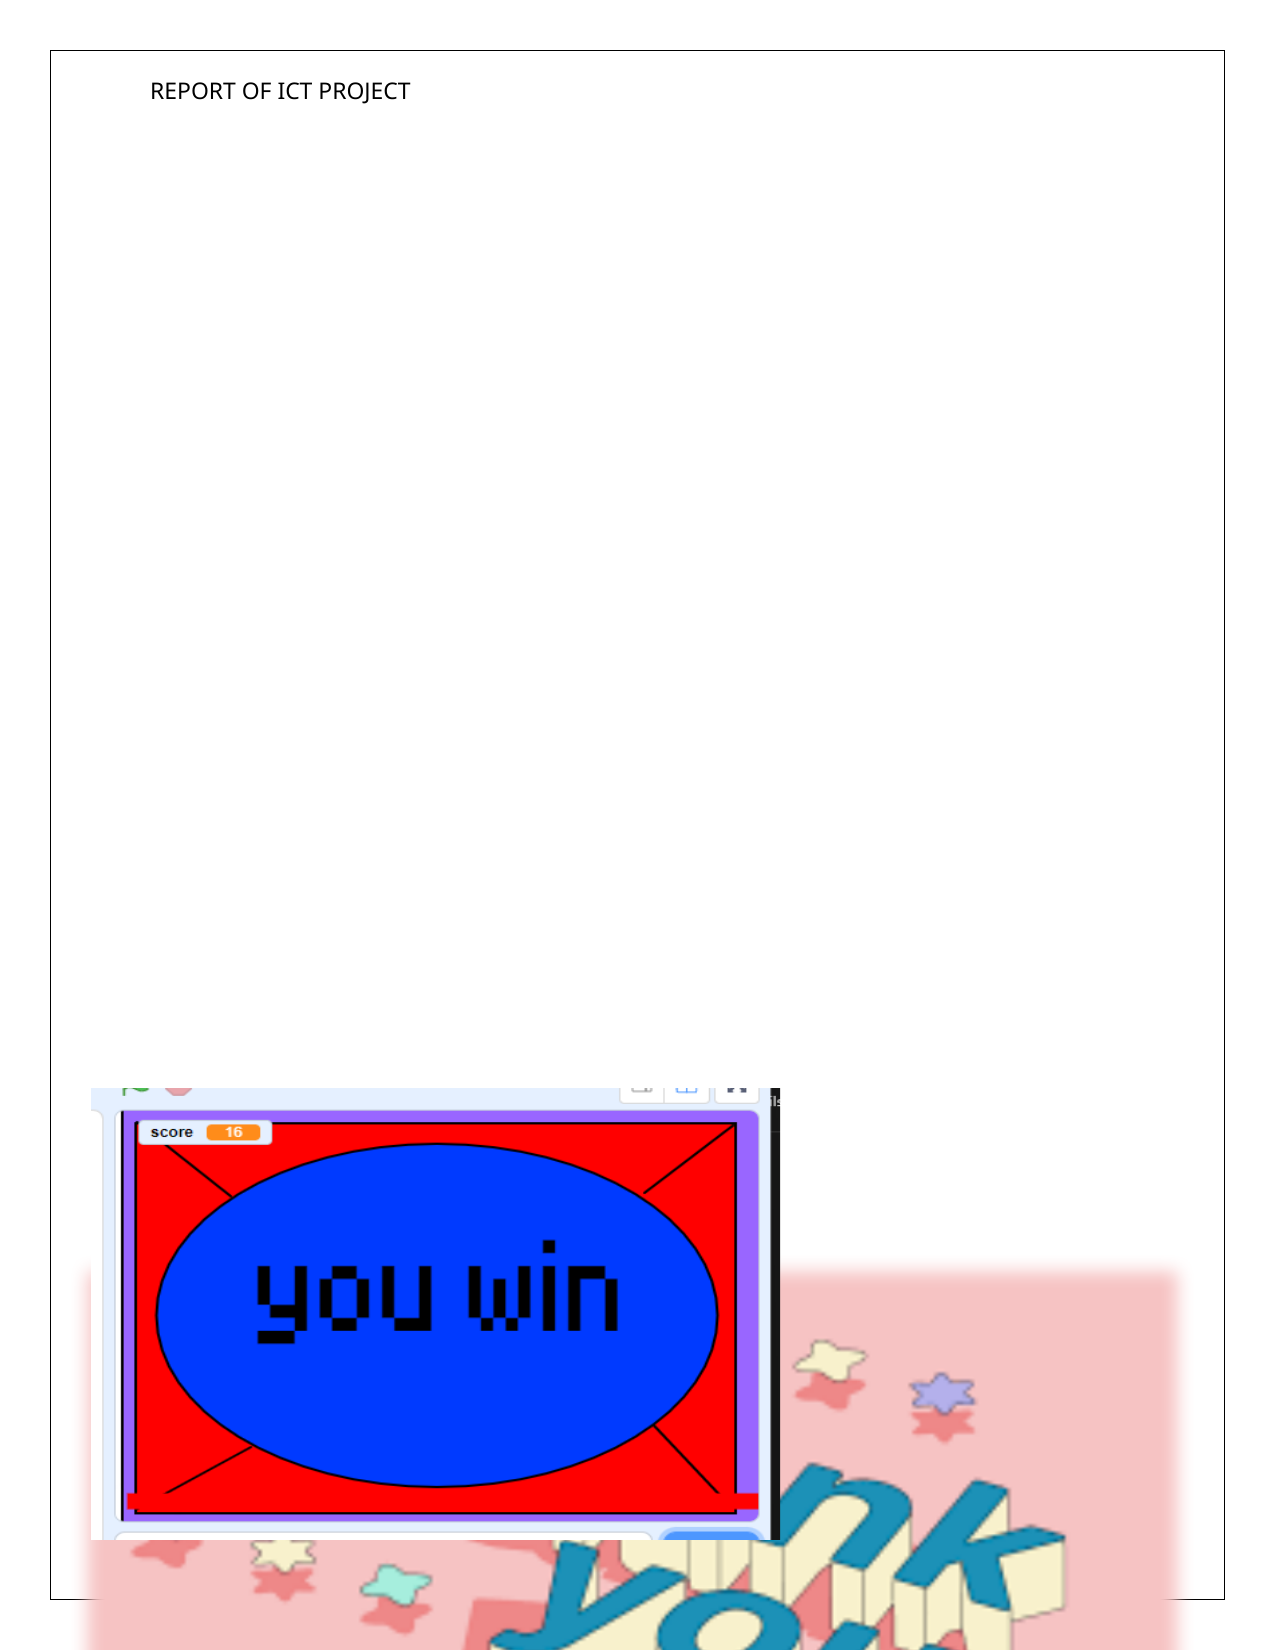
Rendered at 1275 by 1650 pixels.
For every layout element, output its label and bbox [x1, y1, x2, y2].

picture [80, 1088, 1185, 1650]
